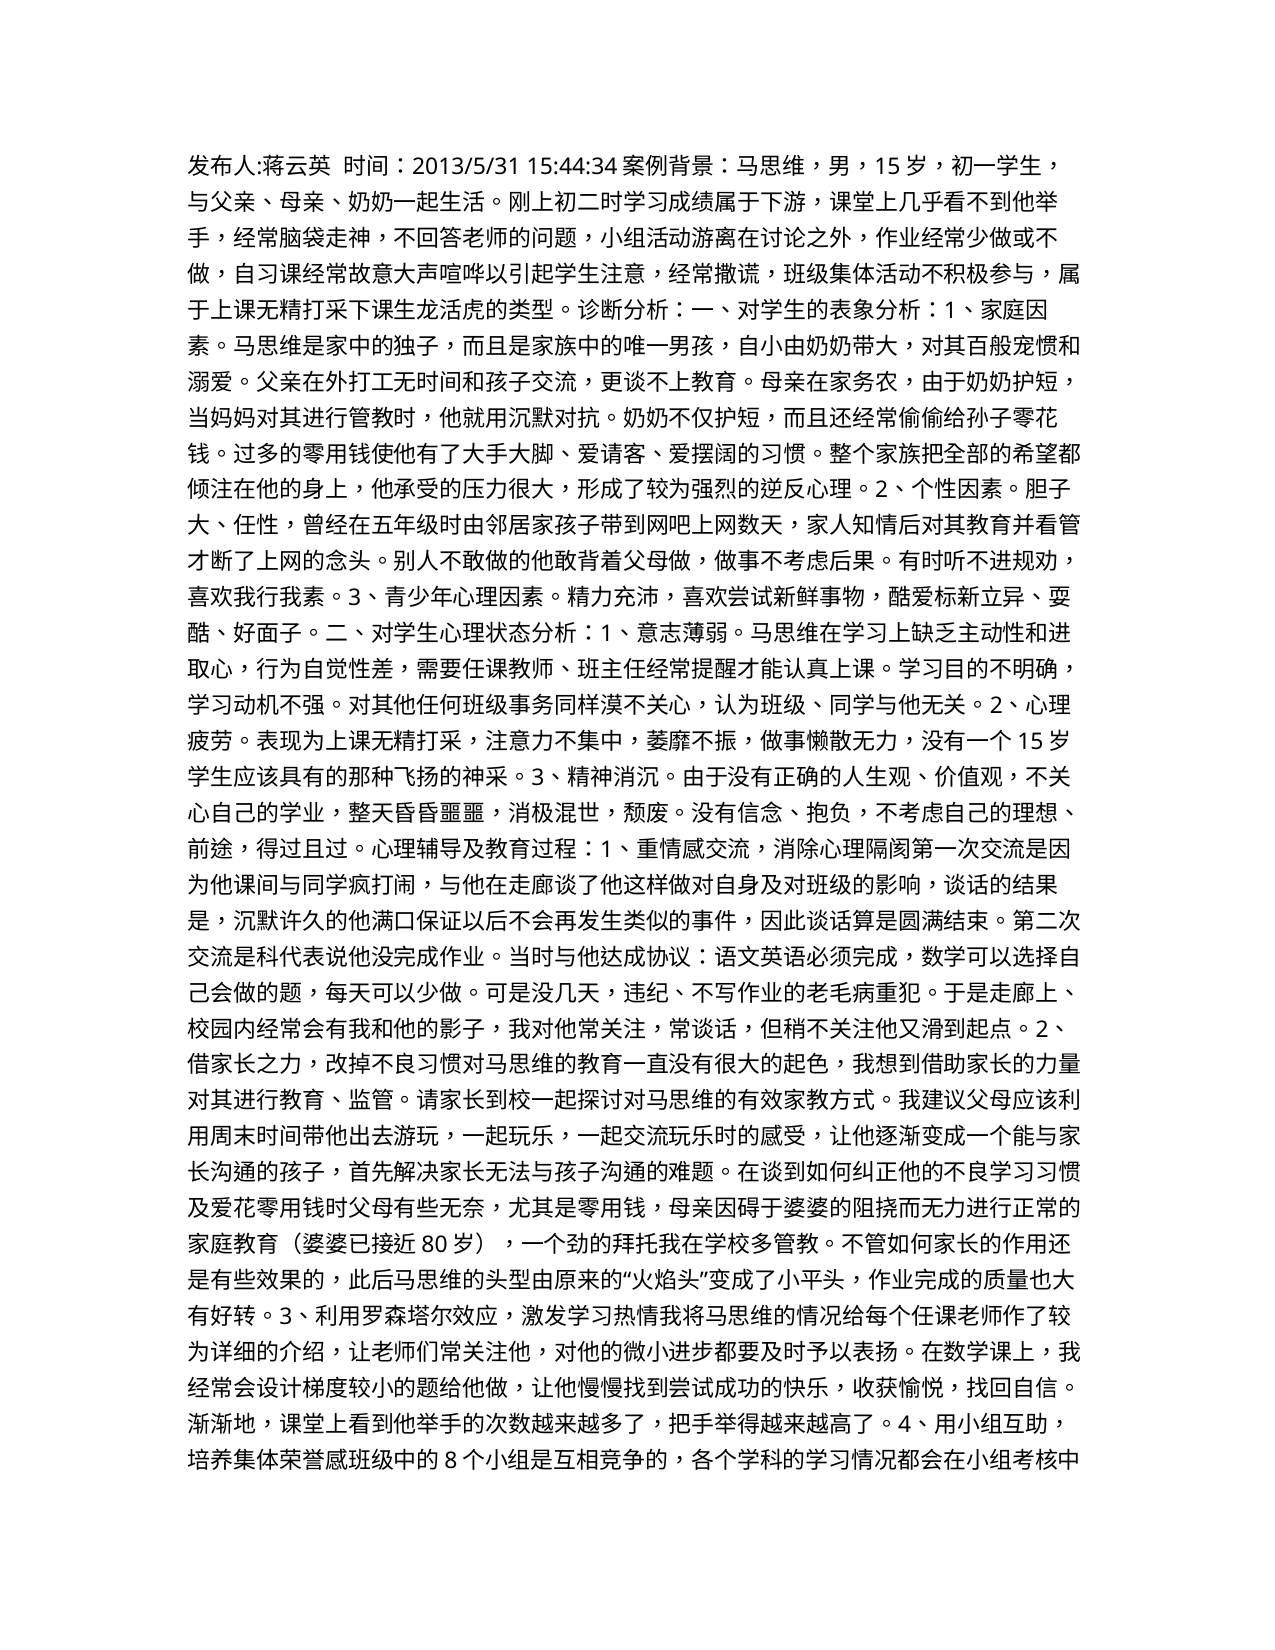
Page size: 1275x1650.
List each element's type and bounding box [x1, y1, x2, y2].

text [187, 150, 1087, 1475]
